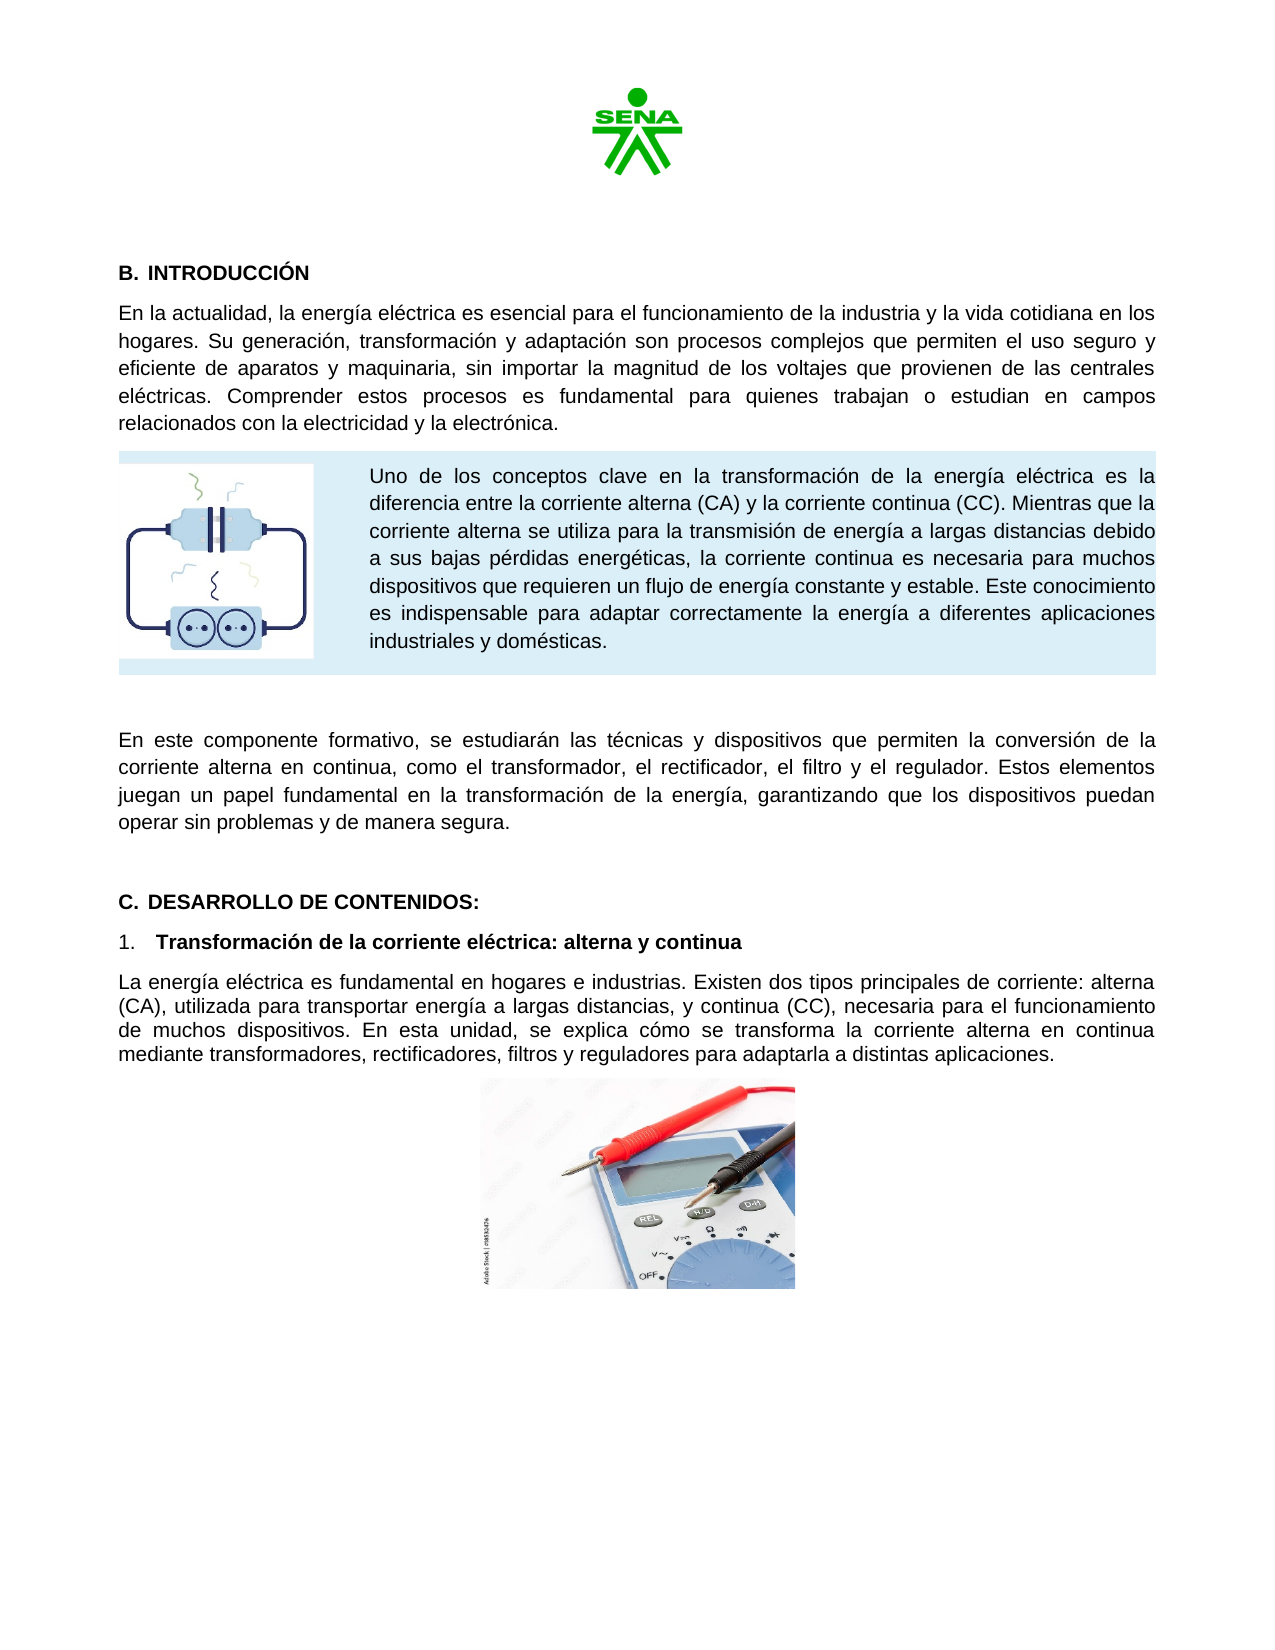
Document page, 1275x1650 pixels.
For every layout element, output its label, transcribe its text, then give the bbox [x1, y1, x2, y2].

picture [592, 87, 683, 176]
text En este componente formativo, se estudiarán las técnicas y dispositivos que permiten la conversión de la corriente alterna en continua, como el transformador, el rectificador, el filtro y el regulador. Estos elementos juegan un papel fundamental en la transformación de la energía, garantizando que los dispositivos puedan operar sin problemas y de manera segura. [118, 727, 1157, 834]
table_header Uno de los conceptos clave en la transformación de la energía eléctrica es la diferencia entre la corriente alterna (CA) y la corriente continua (CC). Mientras que la corriente alterna se utiliza para la transmisión de energía a largas distancias debido a sus bajas pérdidas energéticas, la corriente continua es necesaria para muchos dispositivos que requieren un flujo de energía constante y estable. Este conocimiento es indispensable para adaptar correctamente la energía a diferentes aplicaciones industriales y domésticas. [369, 451, 1156, 675]
list DESARROLLO DE CONTENIDOS: [118, 890, 1157, 914]
picture [118, 463, 314, 659]
picture [480, 1078, 796, 1289]
list INTRODUCCIÓN [118, 261, 1157, 285]
text En la actualidad, la energía eléctrica es esencial para el funcionamiento de la industria y la vida cotidiana en los hogares. Su generación, transformación y adaptación son procesos complejos que permiten el uso seguro y eficiente de aparatos y maquinaria, sin importar la magnitud de los voltajes que provienen de las centrales eléctricas. Comprender estos procesos es fundamental para quienes trabajan o estudian en campos relacionados con la electricidad y la electrónica. [118, 301, 1157, 435]
list Transformación de la corriente eléctrica: alterna y continua [118, 930, 1157, 954]
table_header [119, 451, 369, 675]
text La energía eléctrica es fundamental en hogares e industrias. Existen dos tipos principales de corriente: alterna (CA), utilizada para transportar energía a largas distancias, y continua (CC), necesaria para el funcionamiento de muchos dispositivos. En esta unidad, se explica cómo se transforma la corriente alterna en continua mediante transformadores, rectificadores, filtros y reguladores para adaptarla a distintas aplicaciones. [118, 970, 1157, 1066]
